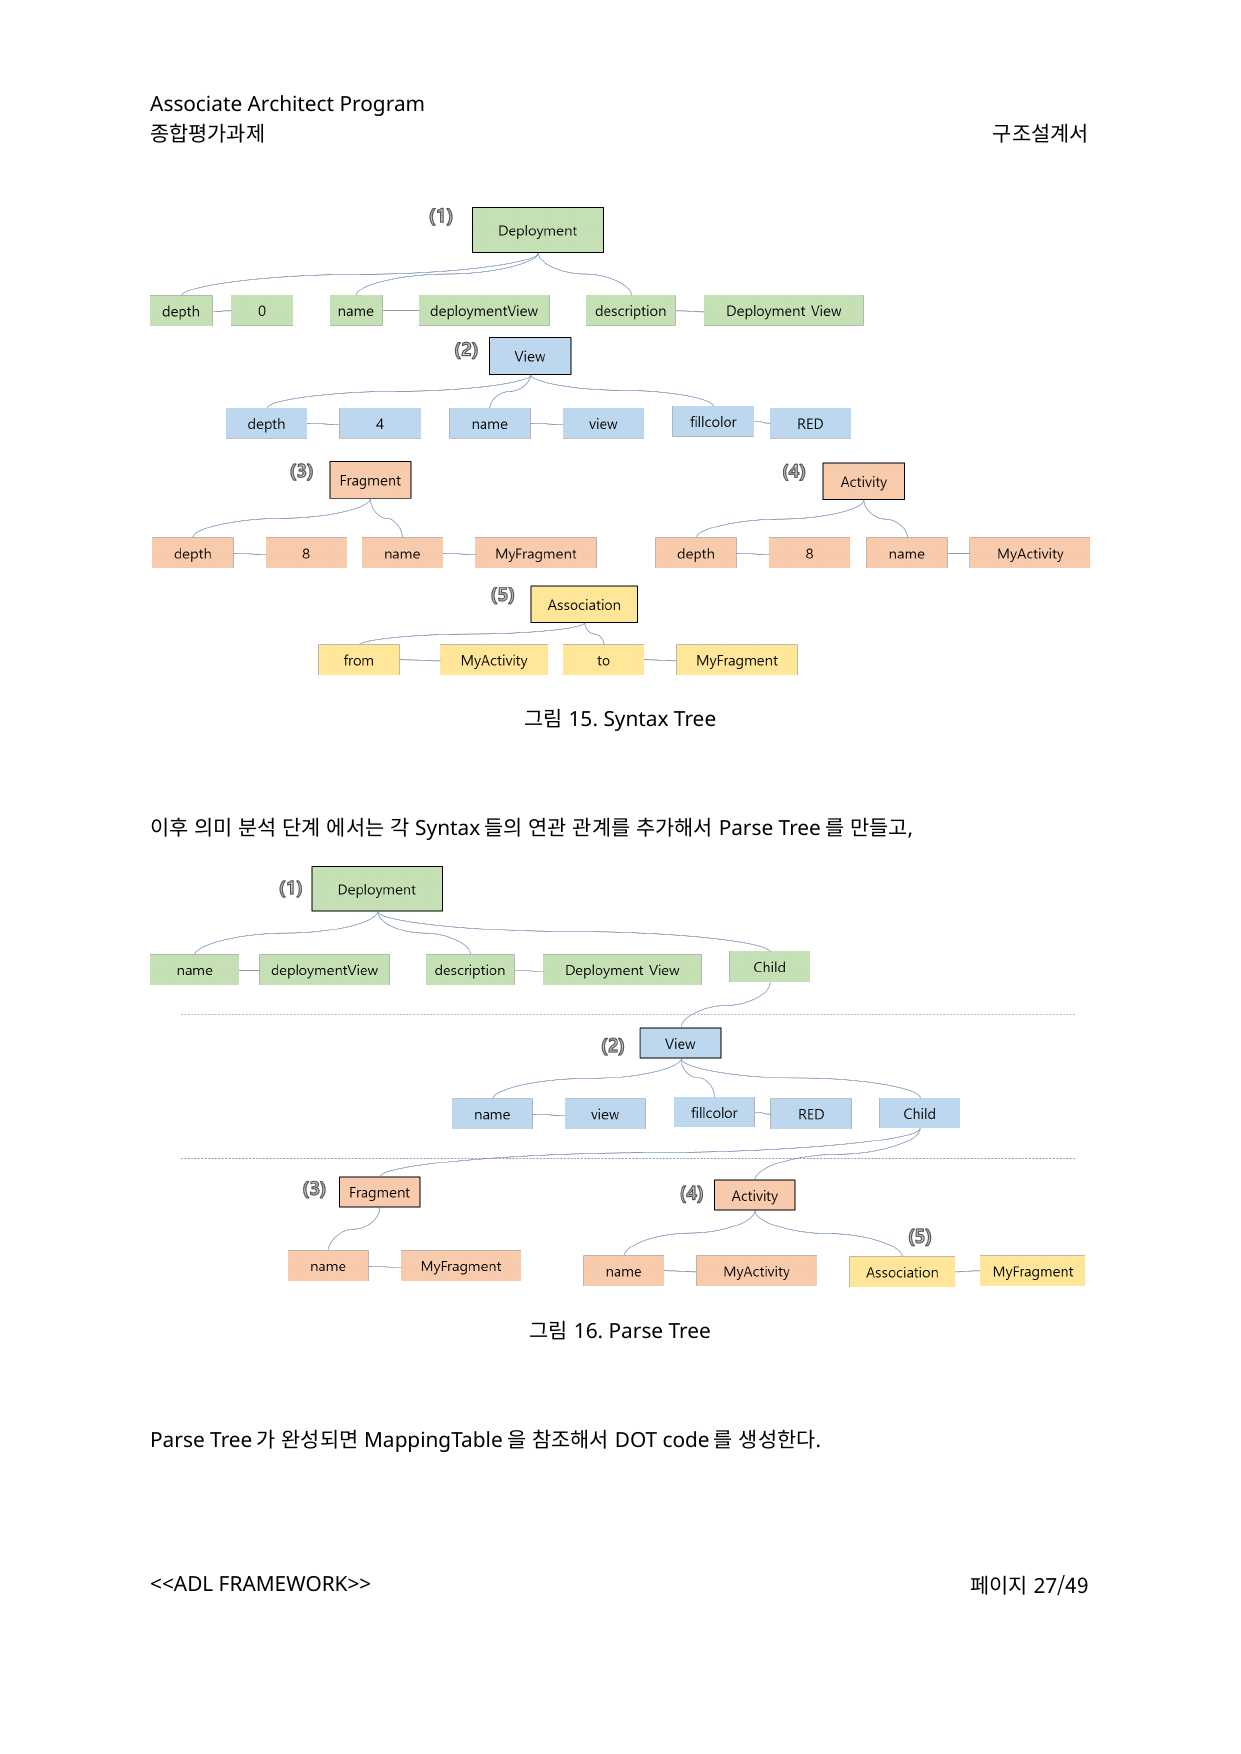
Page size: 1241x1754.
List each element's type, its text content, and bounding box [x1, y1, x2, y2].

text 이후 의미 분석 단계 에서는 각 Syntax들의 연관 관계를 추가해서 Parse Tree를 만들고, [150, 811, 1090, 841]
text Parse Tree가 완성되면 MappingTable을 참조해서 DOT code를 생성한다. [150, 1423, 1090, 1453]
picture [150, 866, 1085, 1289]
picture [150, 200, 1090, 677]
